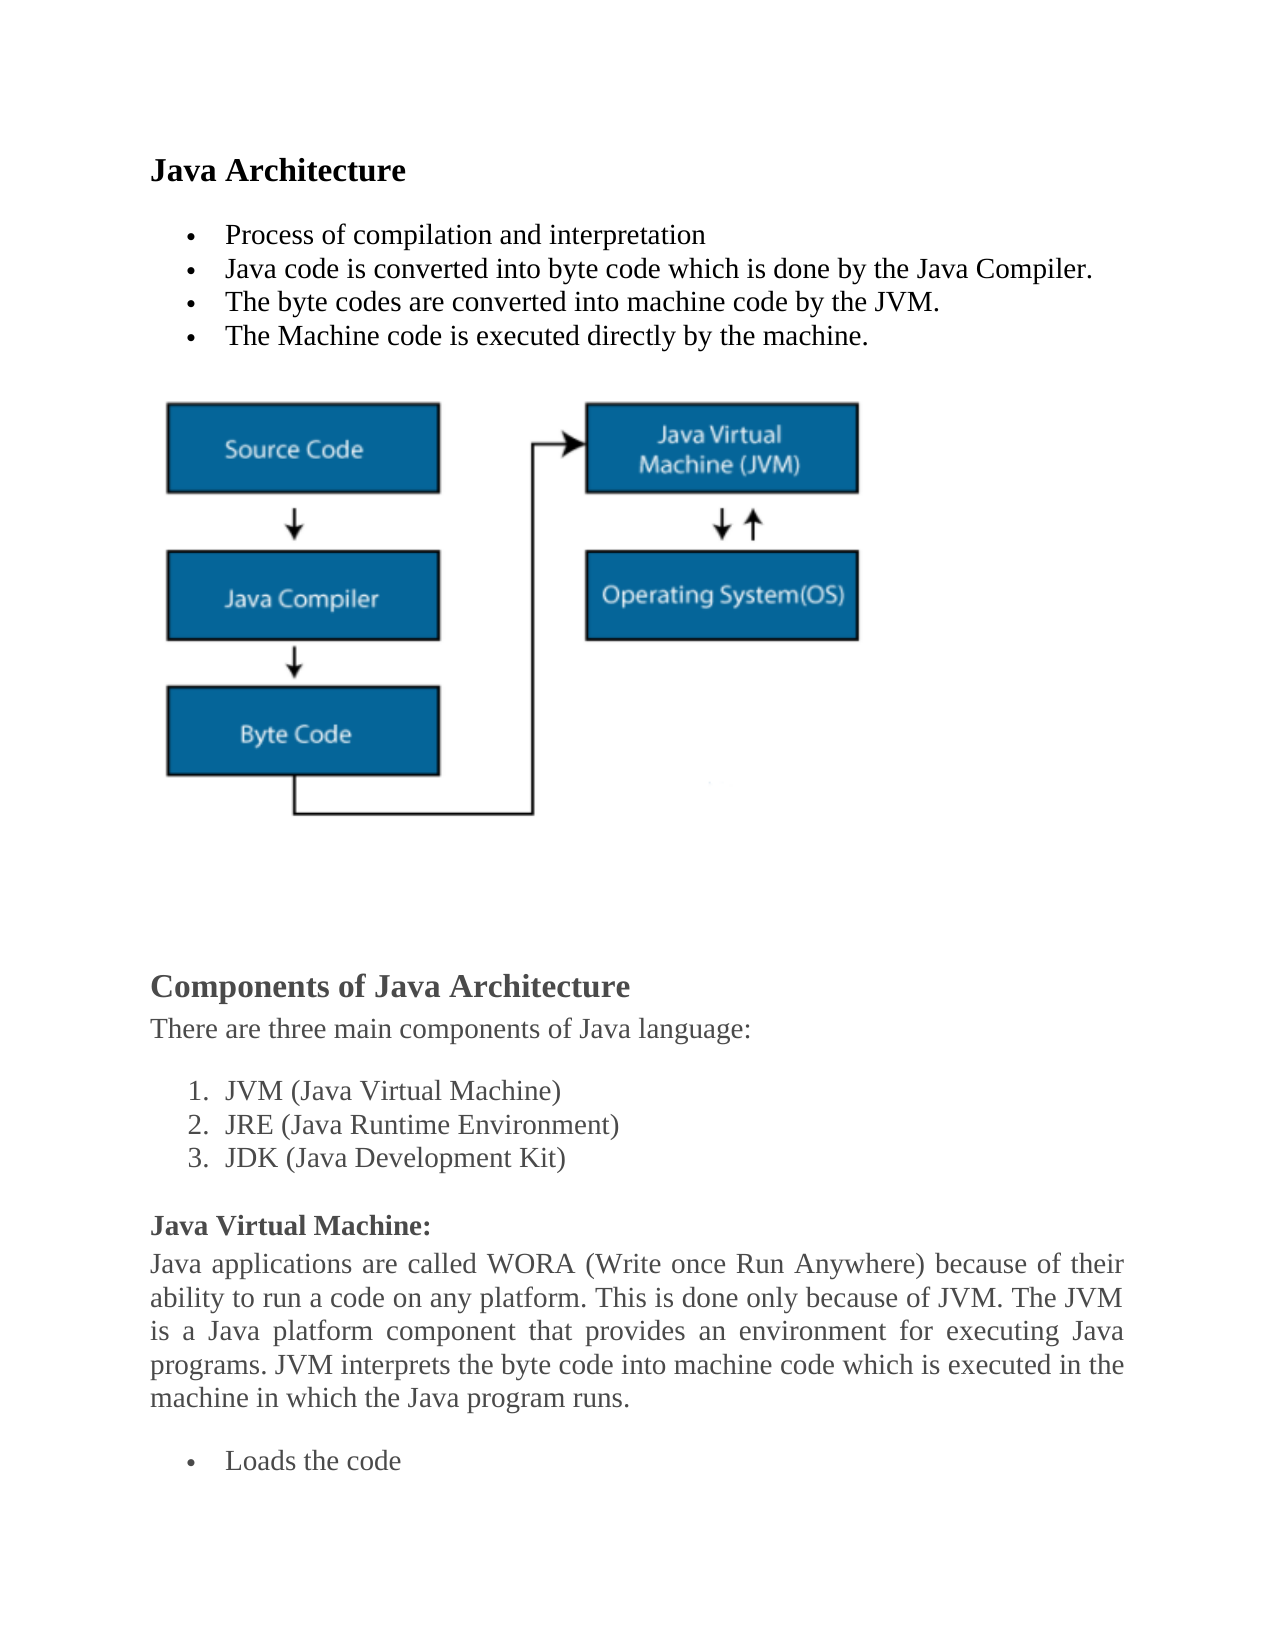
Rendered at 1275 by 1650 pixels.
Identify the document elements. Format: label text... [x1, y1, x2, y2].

list Process of compilation and interpretation [187, 217, 1125, 251]
list JVM (Java Virtual Machine) [187, 1073, 1125, 1107]
list The Machine code is executed directly by the machine. [187, 318, 1125, 352]
list Loads the code [187, 1443, 1125, 1477]
text Java applications are called WORA (Write once Run Anywhere) because of their ability to run a code on any platform. This is done only because of JVM. The JVM is a Java platform component that provides an environment for executing Java programs. JVM interprets the byte code into machine code which is executed in the machine in which the Java program runs. [150, 1246, 1125, 1414]
list JDK (Java Development Kit) [187, 1141, 1125, 1174]
list JRE (Java Runtime Environment) [187, 1107, 1125, 1141]
text There are three main components of Java language: [150, 1011, 1125, 1044]
text Components of Java Architecture [150, 967, 1125, 1005]
list Java code is converted into byte code which is done by the Java Compiler. [187, 251, 1125, 284]
list The byte codes are converted into machine code by the JVM. [187, 284, 1125, 318]
subtitle Java Virtual Machine: [150, 1208, 1125, 1241]
picture [150, 380, 882, 963]
text Java Architecture [150, 150, 1125, 188]
